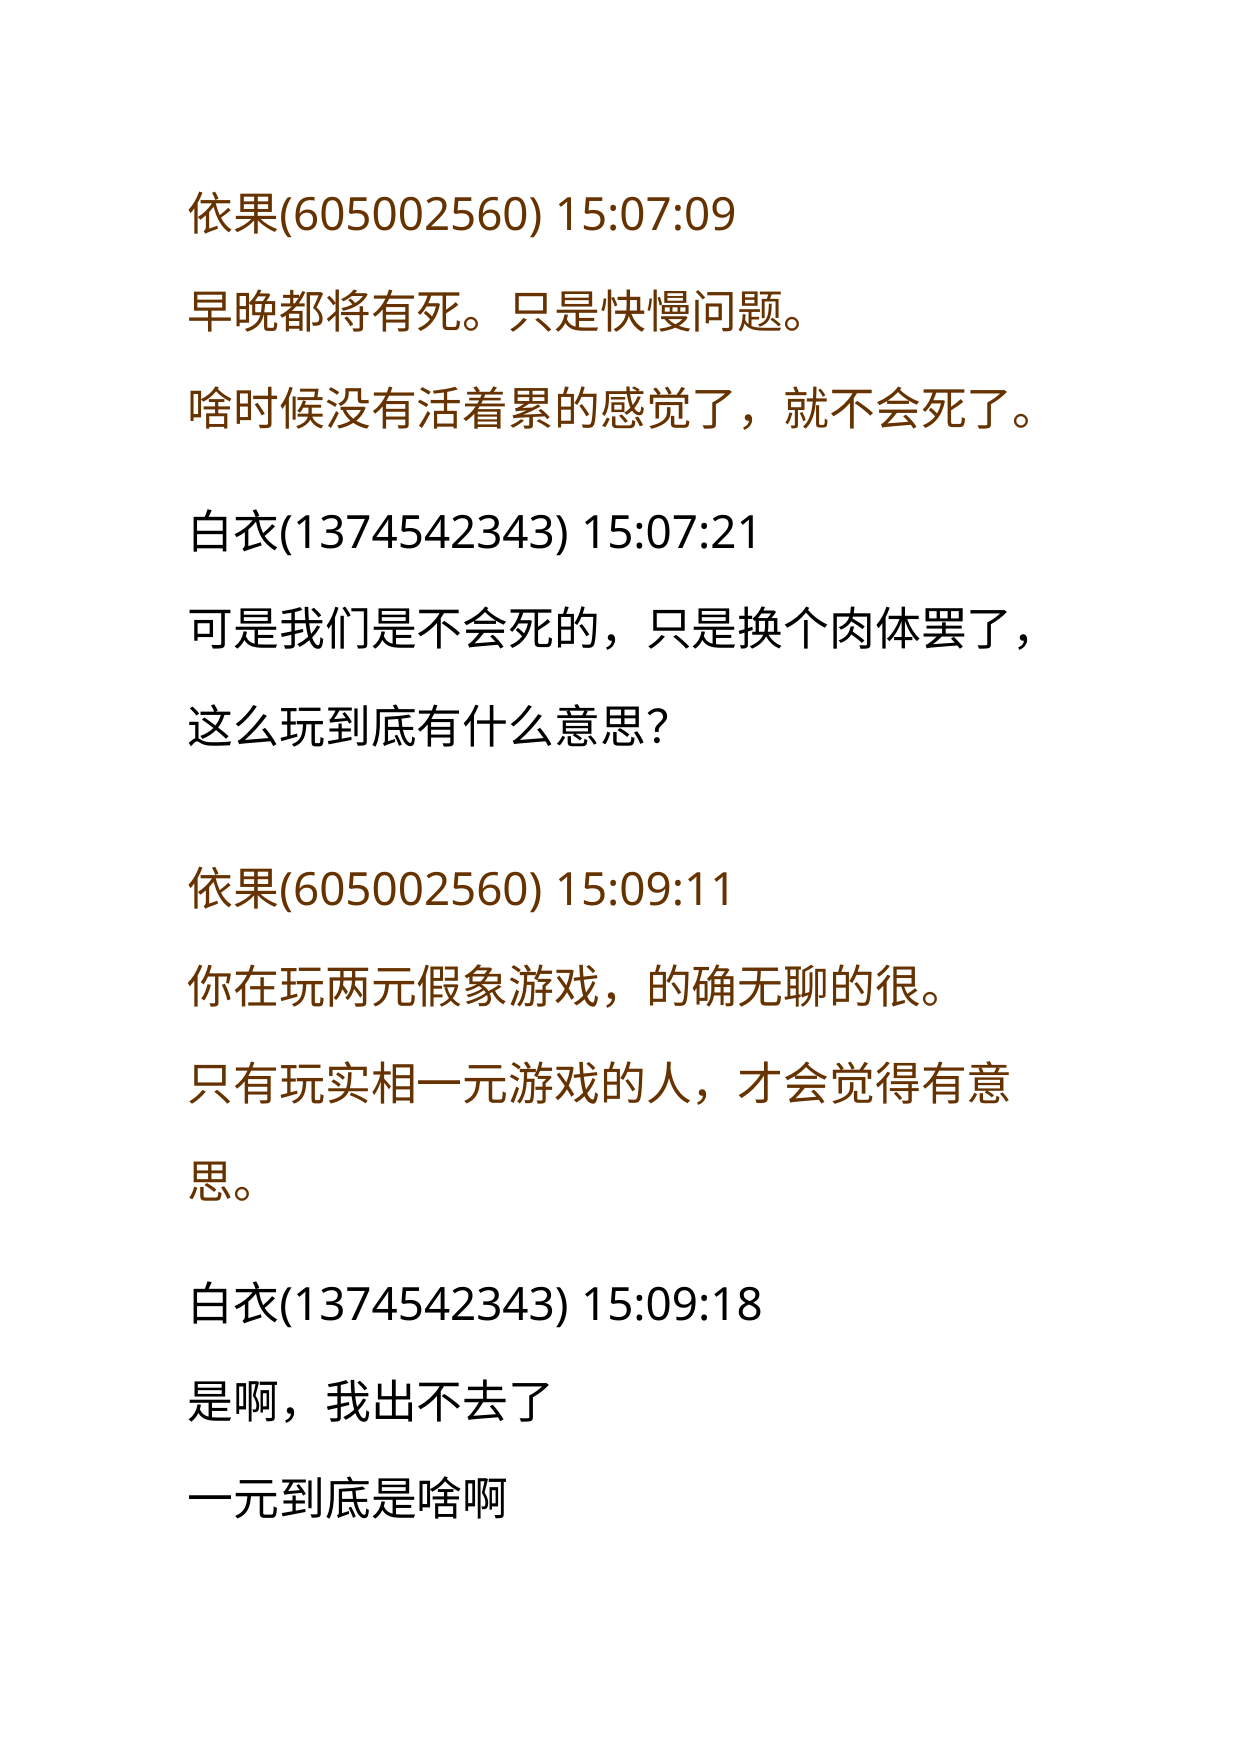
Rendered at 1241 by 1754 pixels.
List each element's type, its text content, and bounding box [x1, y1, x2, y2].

text 依果(605002560) 15:09:11 [187, 772, 1053, 934]
text 你在玩两元假象游戏，的确无聊的很。 只有玩实相一元游戏的人，才会觉得有意思。 [187, 934, 1053, 1227]
text 啥时候没有活着累的感觉了，就不会死了。 [187, 357, 1053, 454]
text 依果(605002560) 15:07:09 早晚都将有死。只是快慢问题。 [187, 162, 1053, 357]
text 白衣(1374542343) 15:07:21 可是我们是不会死的，只是换个肉体罢了，这么玩到底有什么意思？ [187, 479, 1053, 772]
text 白衣(1374542343) 15:09:18 是啊，我出不去了 一元到底是啥啊 [187, 1252, 1053, 1544]
